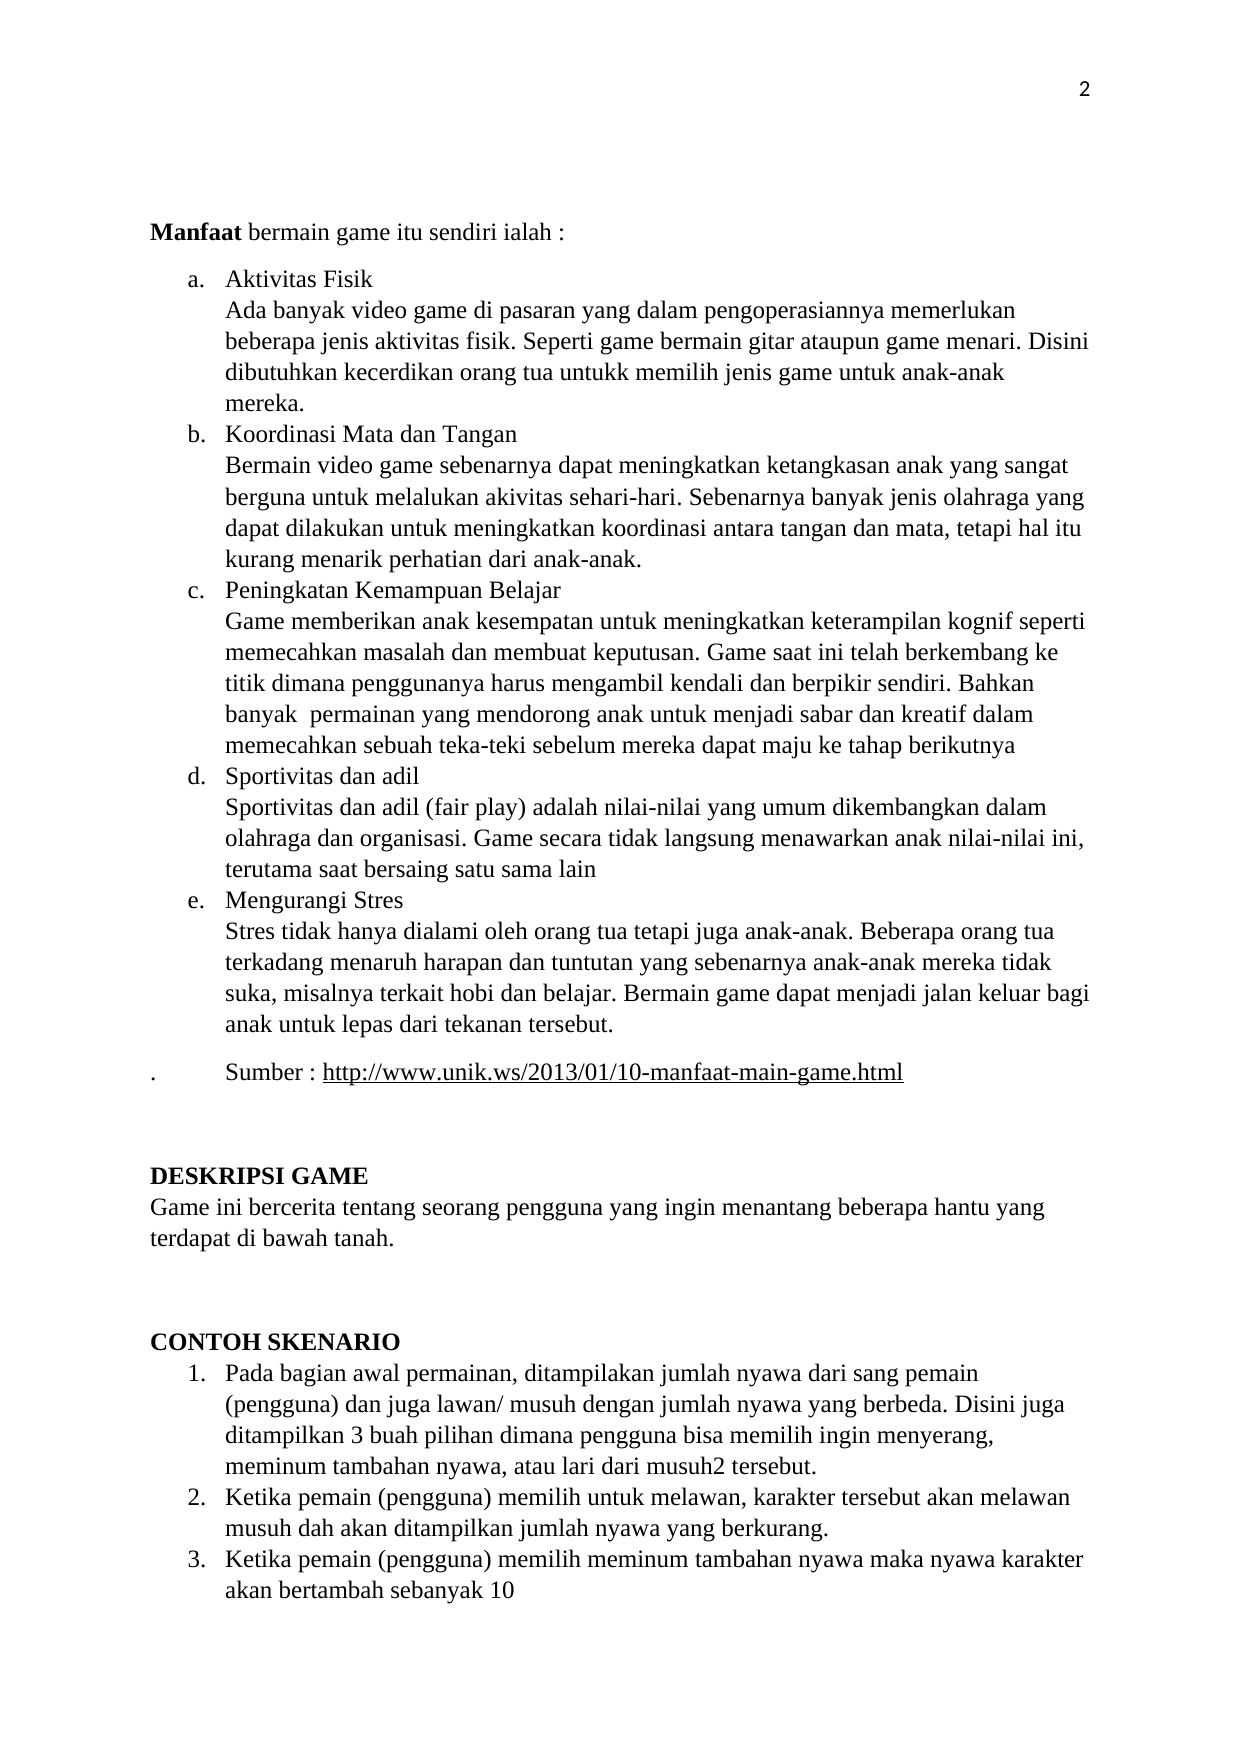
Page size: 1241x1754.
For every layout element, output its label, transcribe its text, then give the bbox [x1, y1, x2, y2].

list Aktivitas Fisik [187, 264, 1090, 293]
text Game ini bercerita tentang seorang pengguna yang ingin menantang beberapa hantu yang terdapat di bawah tanah. [150, 1192, 1090, 1252]
list Game memberikan anak kesempatan untuk meningkatkan keterampilan kognif seperti memecahkan masalah dan membuat keputusan. Game saat ini telah berkembang ke titik dimana penggunanya harus mengambil kendali dan berpikir sendiri. Bahkan banyak permainan yang mendorong anak untuk menjadi sabar dan kreatif dalam memecahkan sebuah teka-teki sebelum mereka dapat maju ke tahap berikutnya [225, 606, 1090, 759]
list Stres tidak hanya dialami oleh orang tua tetapi juga anak-anak. Beberapa orang tua terkadang menaruh harapan dan tuntutan yang sebenarnya anak-anak mereka tidak suka, misalnya terkait hobi dan belajar. Bermain game dapat menjadi jalan keluar bagi anak untuk lepas dari tekanan tersebut. [225, 916, 1090, 1038]
list Koordinasi Mata dan Tangan [187, 419, 1090, 448]
list Ketika pemain (pengguna) memilih meminum tambahan nyawa maka nyawa karakter akan bertambah sebanyak 10 [187, 1544, 1090, 1604]
list Sportivitas dan adil (fair play) adalah nilai-nilai yang umum dikembangkan dalam olahraga dan organisasi. Game secara tidak langsung menawarkan anak nilai-nilai ini, terutama saat bersaing satu sama lain [225, 792, 1090, 883]
list Sportivitas dan adil [187, 761, 1090, 790]
list Bermain video game sebenarnya dapat meningkatkan ketangkasan anak yang sangat berguna untuk melalukan akivitas sehari-hari. Sebenarnya banyak jenis olahraga yang dapat dilakukan untuk meningkatkan koordinasi antara tangan dan mata, tetapi hal itu kurang menarik perhatian dari anak-anak. [225, 451, 1090, 572]
subtitle DESKRIPSI GAME [150, 1161, 1090, 1189]
text Manfaat bermain game itu sendiri ialah : [150, 217, 1090, 245]
list Peningkatan Kemampuan Belajar [187, 575, 1090, 603]
subtitle CONTOH SKENARIO [150, 1327, 1090, 1355]
list Pada bagian awal permainan, ditampilakan jumlah nyawa dari sang pemain (pengguna) dan juga lawan/ musuh dengan jumlah nyawa yang berbeda. Disini juga ditampilkan 3 buah pilihan dimana pengguna bisa memilih ingin menyerang, meminum tambahan nyawa, atau lari dari musuh2 tersebut. [187, 1358, 1090, 1479]
list Mengurangi Stres [187, 885, 1090, 914]
text . Sumber : http://www.unik.ws/2013/01/10-manfaat-main-game.html [150, 1057, 1090, 1086]
list Ketika pemain (pengguna) memilih untuk melawan, karakter tersebut akan melawan musuh dah akan ditampilkan jumlah nyawa yang berkurang. [187, 1482, 1090, 1542]
list Ada banyak video game di pasaran yang dalam pengoperasiannya memerlukan beberapa jenis aktivitas fisik. Seperti game bermain gitar ataupun game menari. Disini dibutuhkan kecerdikan orang tua untukk memilih jenis game untuk anak-anak mereka. [225, 295, 1090, 417]
